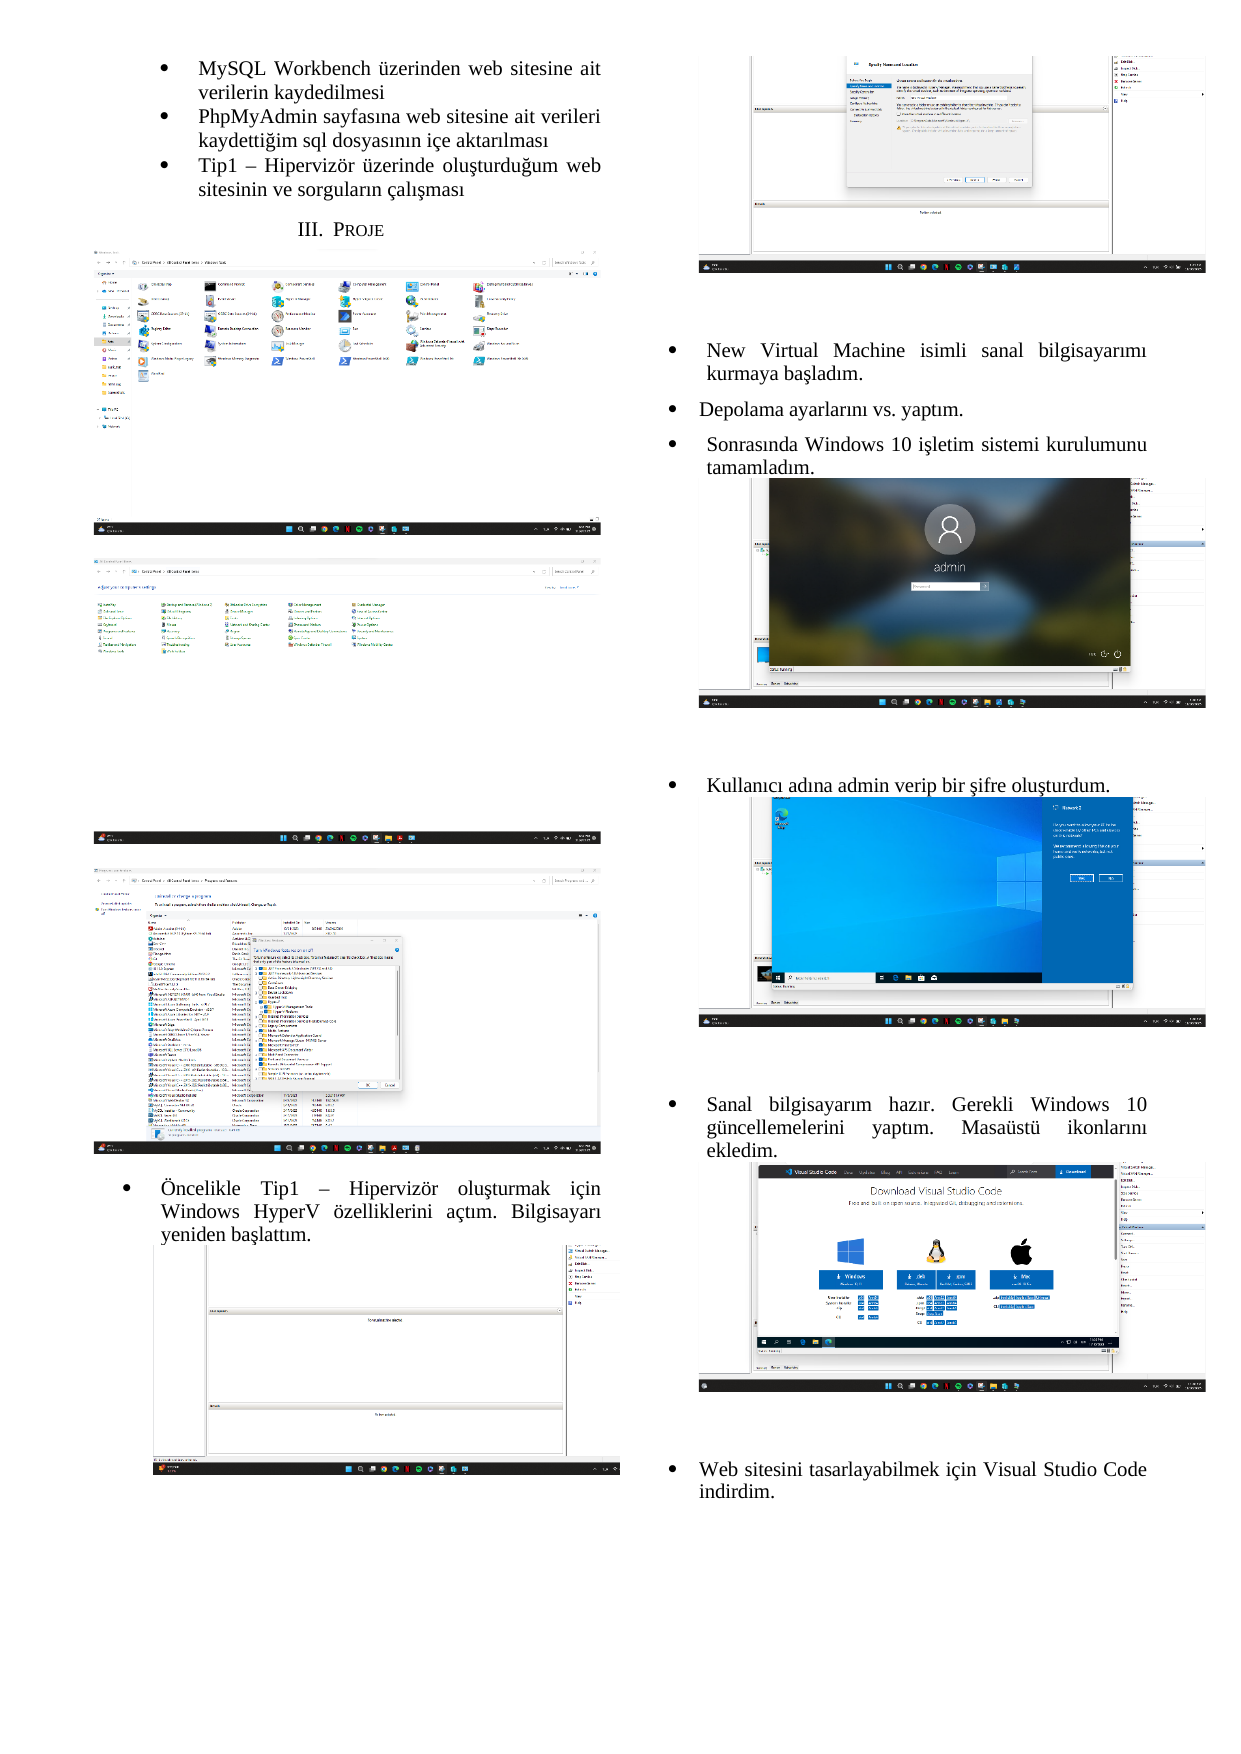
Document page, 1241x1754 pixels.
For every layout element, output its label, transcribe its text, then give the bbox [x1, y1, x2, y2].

list Kullanıcı adına admin verip bir şifre oluşturdum. [669, 775, 1147, 797]
subtitle Proje [93, 217, 601, 241]
picture [93, 249, 601, 535]
picture [776, 809, 787, 820]
picture [93, 868, 601, 1154]
list Depolama ayarlarını vs. yaptım. [669, 398, 1147, 421]
picture [698, 478, 1206, 708]
list PhpMyAdmin sayfasına web sitesine ait verileri kaydettiğim sql dosyasının içe aktarılması [161, 104, 601, 152]
picture [698, 1162, 1206, 1392]
list New Virtual Machine isimli sanal bilgisayarımı kurmaya başladım. [669, 339, 1147, 385]
list MySQL Workbench üzerinden web sitesine ait verilerin kaydedilmesi [161, 56, 601, 104]
list Web sitesini tasarlayabilmek için Visual Studio Code indirdim. [669, 1458, 1147, 1503]
picture [93, 558, 601, 844]
list Sanal bilgisayarım hazır. Gerekli Windows 10 güncellemelerini yaptım. Masaüstü ikonlarını ekledim. [669, 1093, 1147, 1162]
list Tip1 – Hipervizör üzerinde oluşturduğum web sitesinin ve sorguların çalışması [161, 152, 601, 201]
picture [153, 1245, 620, 1475]
picture [698, 797, 1206, 1027]
picture [698, 56, 1206, 273]
list Sonrasında Windows 10 işletim sistemi kurulumunu tamamladım. [669, 433, 1147, 479]
list Öncelikle Tip1 – Hipervizör oluşturmak için Windows HyperV özelliklerini açtım. Bilgisayarı yeniden başlattım. [123, 1177, 601, 1246]
